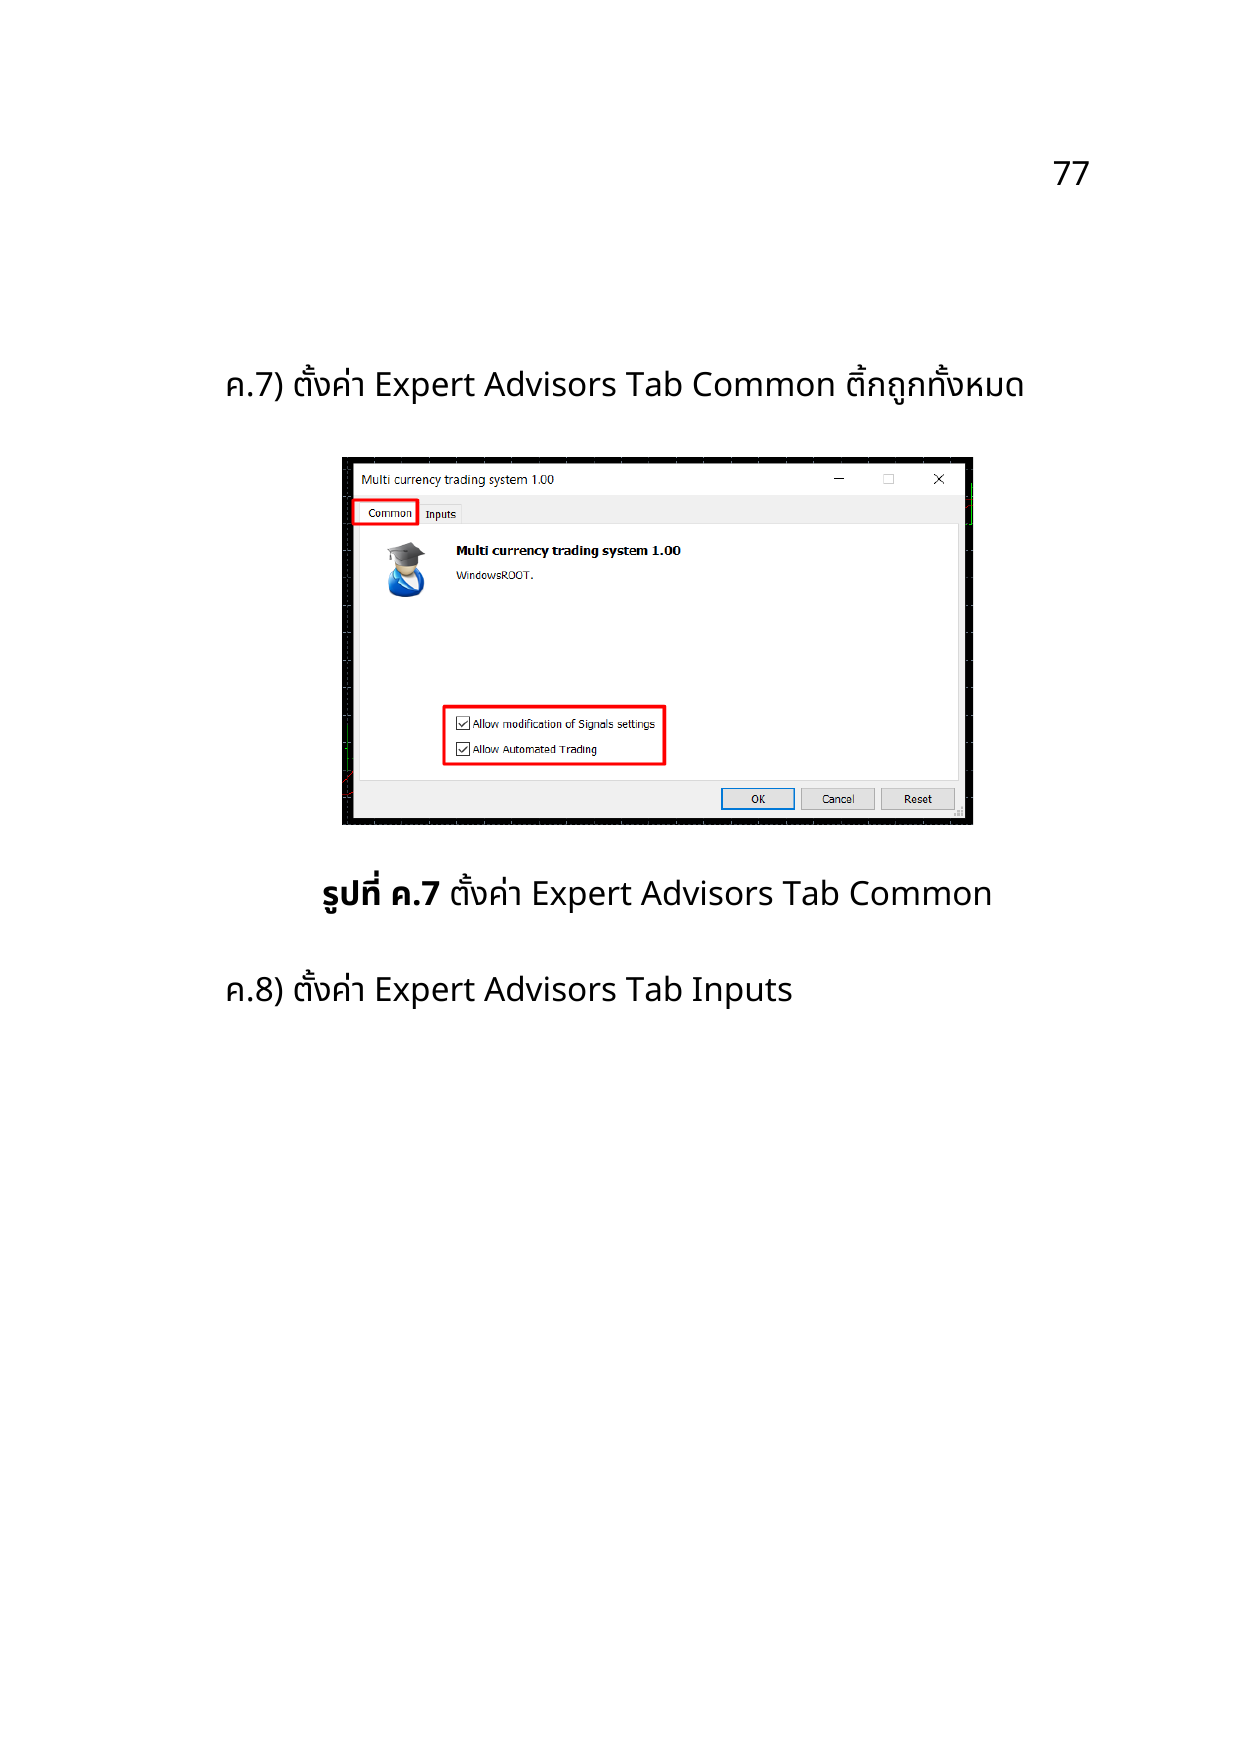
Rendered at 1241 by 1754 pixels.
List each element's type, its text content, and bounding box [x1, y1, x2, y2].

text ค.7) ตั้งค่า Expert Advisors Tab Common ติ้กถูกทั้งหมด [225, 361, 1090, 412]
text รูปที่ ค.7 ตั้งค่า Expert Advisors Tab Common [225, 870, 1090, 920]
picture [342, 457, 974, 825]
text ค.8) ตั้งค่า Expert Advisors Tab Inputs [225, 966, 1090, 1016]
